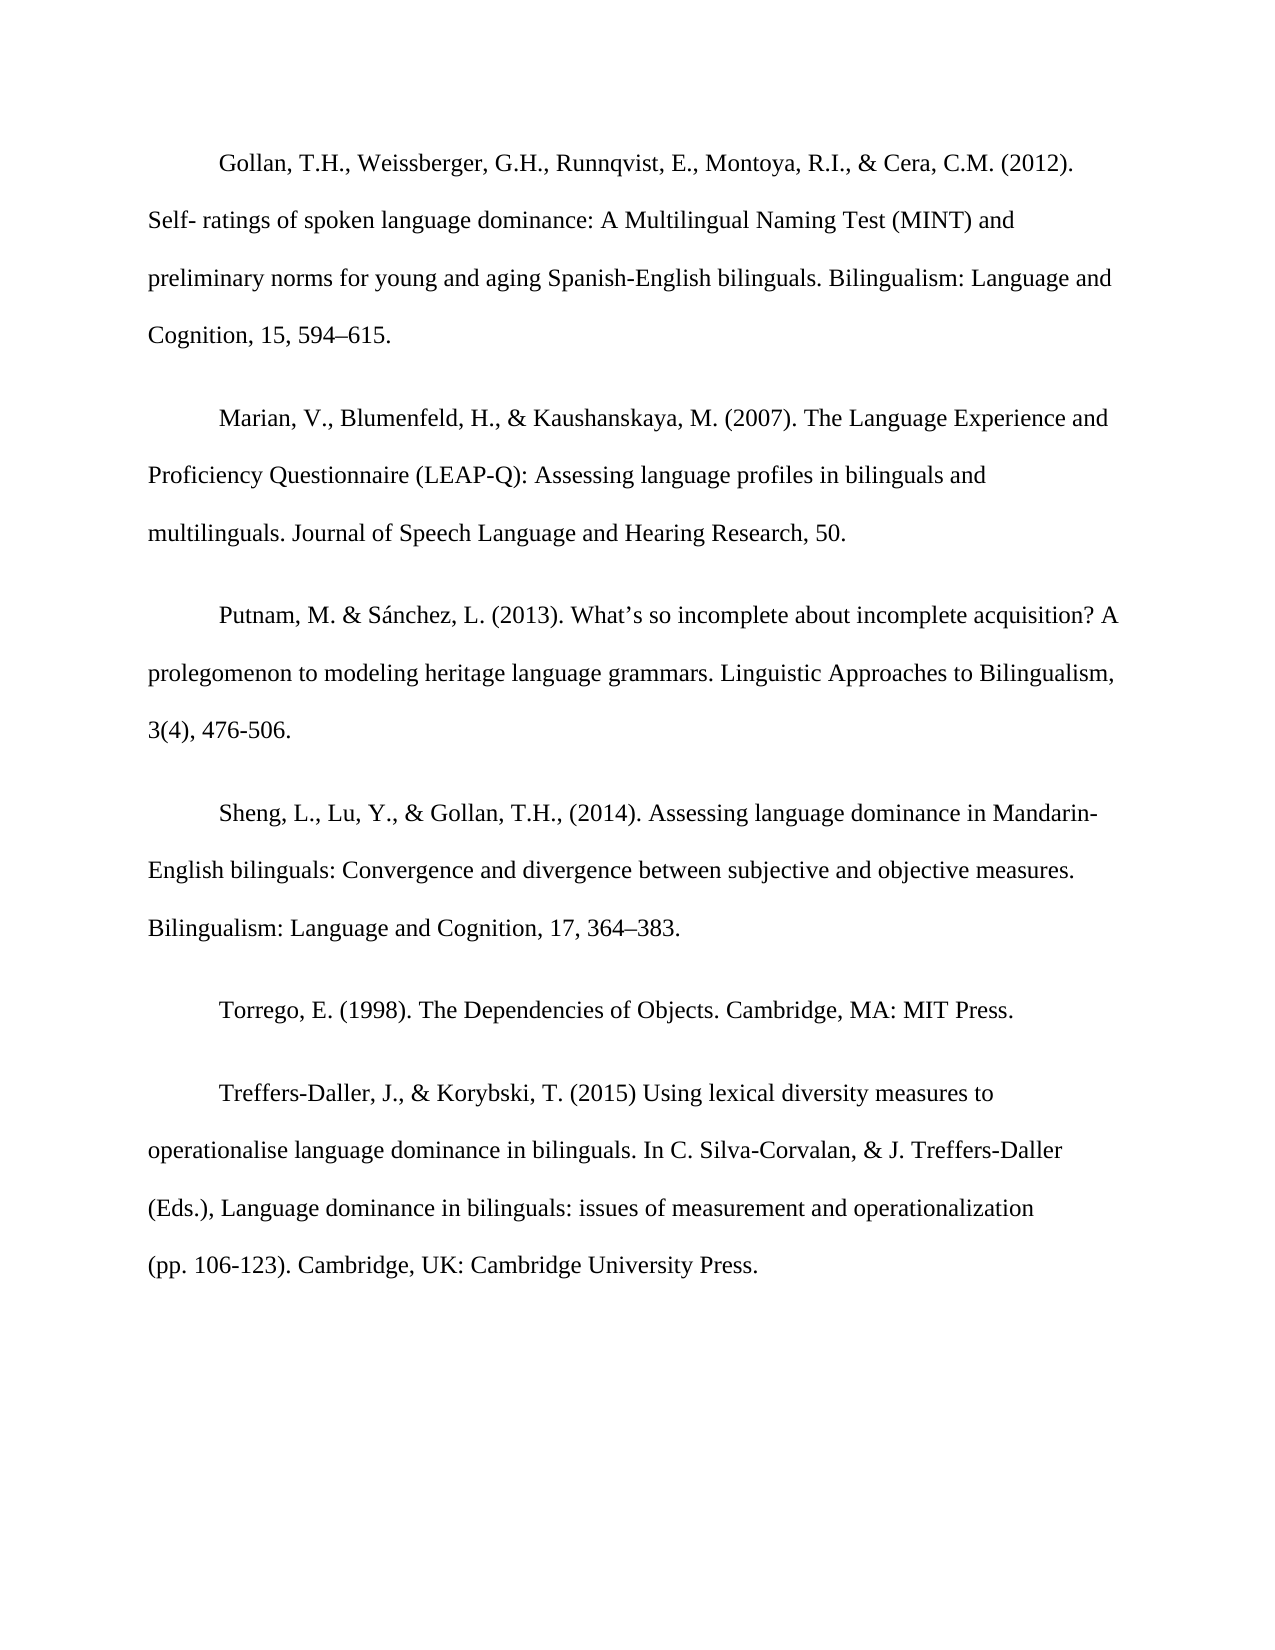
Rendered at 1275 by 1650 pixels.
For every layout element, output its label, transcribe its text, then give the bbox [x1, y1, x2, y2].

text Marian, V., Blumenfeld, H., & Kaushanskaya, M. (2007). The Language Experience and Proficiency Questionnaire (LEAP-Q): Assessing language profiles in bilinguals and multilinguals. Journal of Speech Language and Hearing Research, 50. [148, 403, 1127, 546]
text Treffers-Daller, J., & Korybski, T. (2015) Using lexical diversity measures to operationalise language dominance in bilinguals. In C. Silva-Corvalan, & J. Treffers-Daller (Eds.), Language dominance in bilinguals: issues of measurement and operationalization (pp. 106-123). Cambridge, UK: Cambridge University Press. [148, 1078, 1127, 1279]
text Sheng, L., Lu, Y., & Gollan, T.H., (2014). Assessing language dominance in Mandarin-English bilinguals: Convergence and divergence between subjective and objective measures. Bilingualism: Language and Cognition, 17, 364–383. [148, 798, 1127, 941]
text Torrego, E. (1998). The Dependencies of Objects. Cambridge, MA: MIT Press. [148, 995, 1127, 1024]
text Putnam, M. & Sánchez, L. (2013). What’s so incomplete about incomplete acquisition? A prolegomenon to modeling heritage language grammars. Linguistic Approaches to Bilingualism, 3(4), 476-506. [148, 600, 1127, 744]
text Gollan, T.H., Weissberger, G.H., Runnqvist, E., Montoya, R.I., & Cera, C.M. (2012). Self- ratings of spoken language dominance: A Multilingual Naming Test (MINT) and preliminary norms for young and aging Spanish-English bilinguals. Bilingualism: Language and Cognition, 15, 594–615. [148, 148, 1127, 349]
